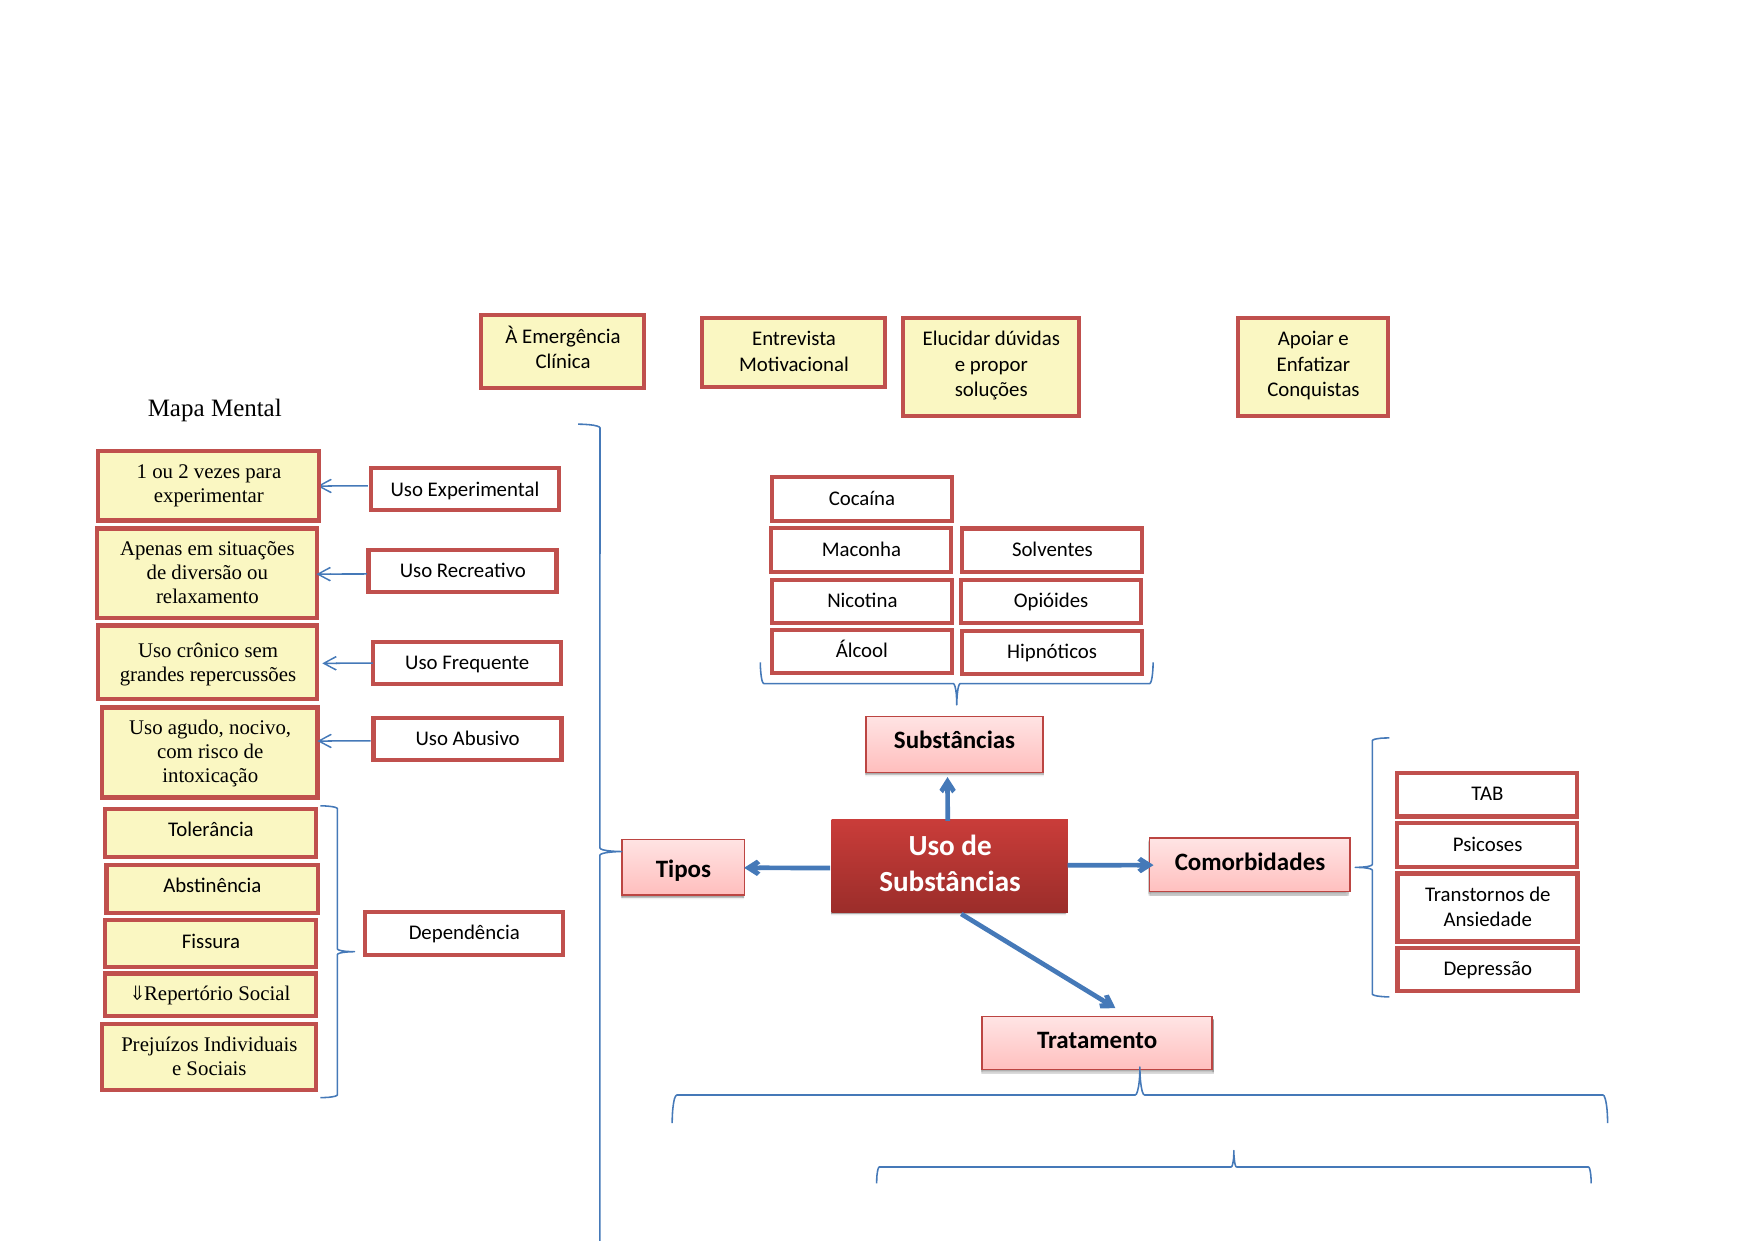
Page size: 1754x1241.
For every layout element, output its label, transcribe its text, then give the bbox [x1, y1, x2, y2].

text Mapa Mental [148, 393, 1606, 421]
